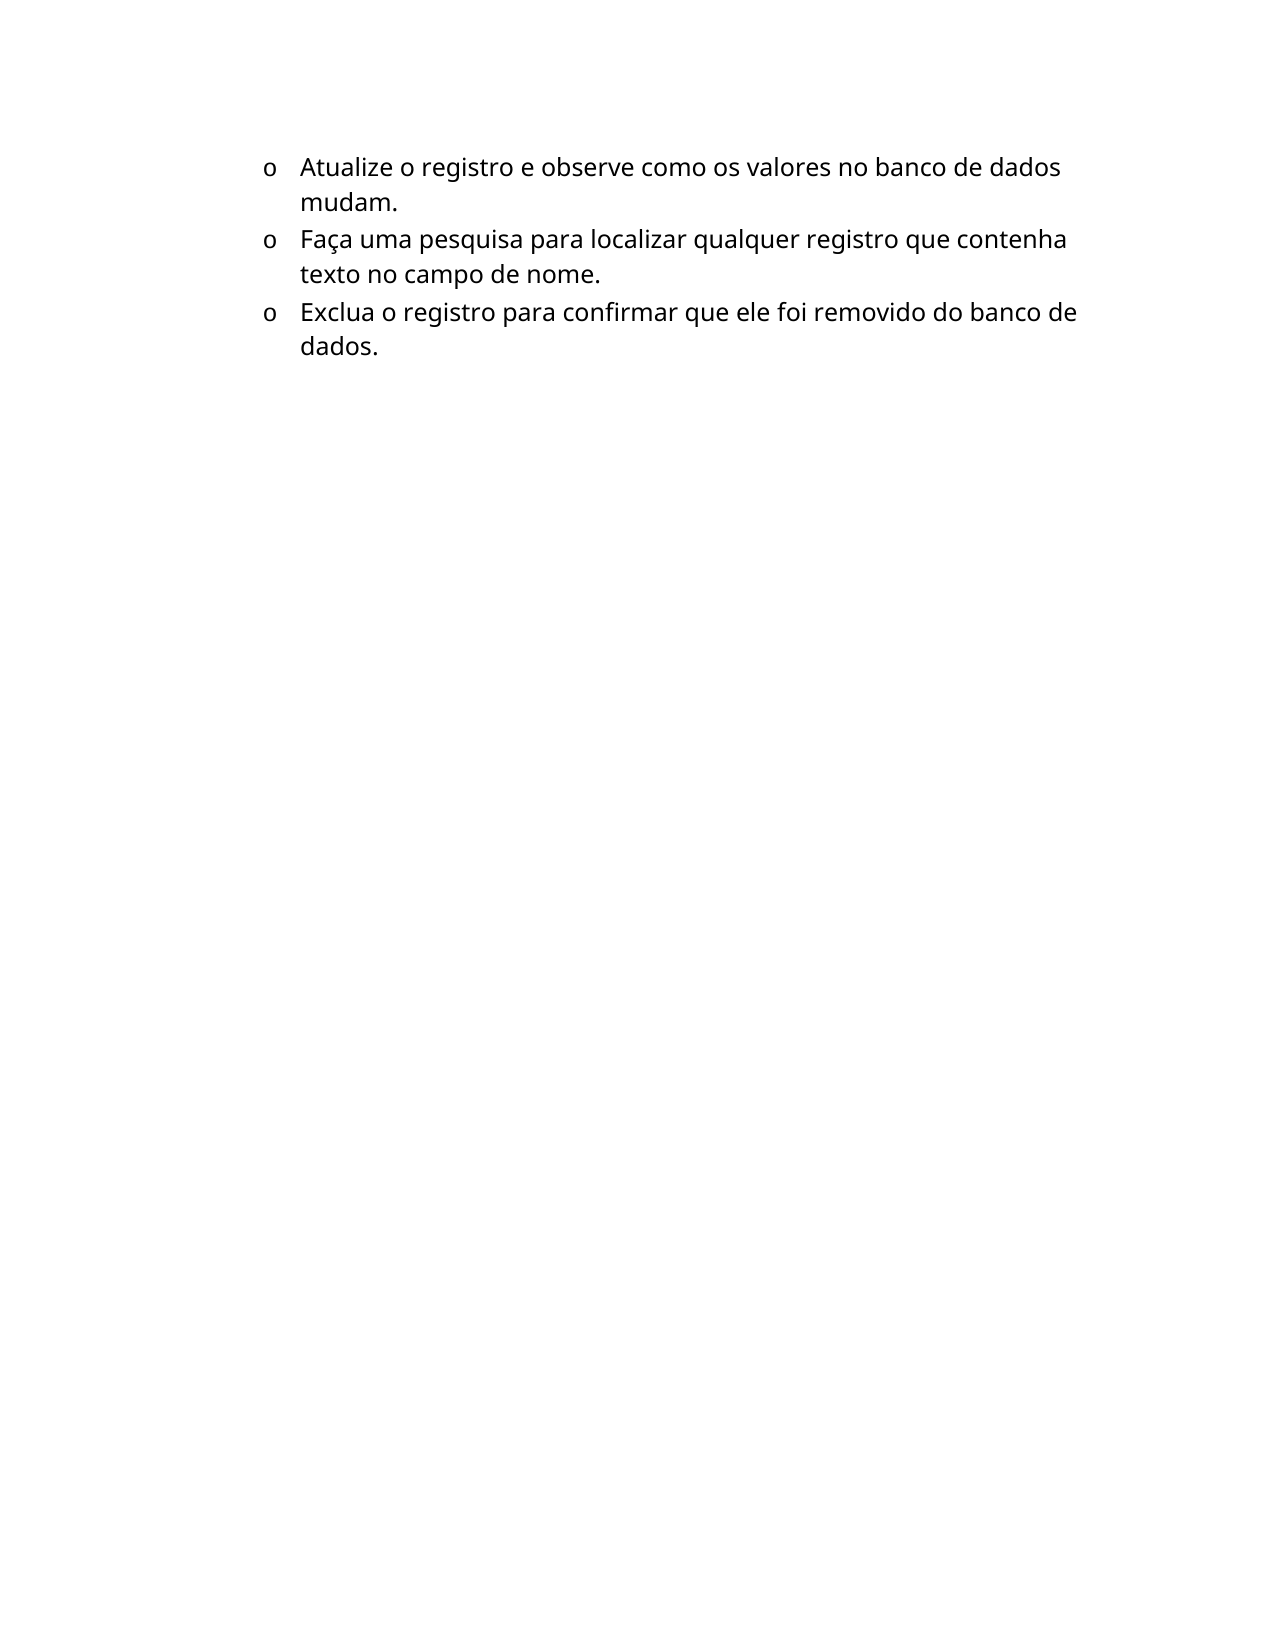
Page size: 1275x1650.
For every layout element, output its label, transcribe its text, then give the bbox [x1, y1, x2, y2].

list Atualize o registro e observe como os valores no banco de dados mudam. [262, 150, 1125, 218]
list Faça uma pesquisa para localizar qualquer registro que contenha texto no campo de nome. [262, 222, 1125, 290]
list Exclua o registro para confirmar que ele foi removido do banco de dados. [262, 294, 1125, 362]
